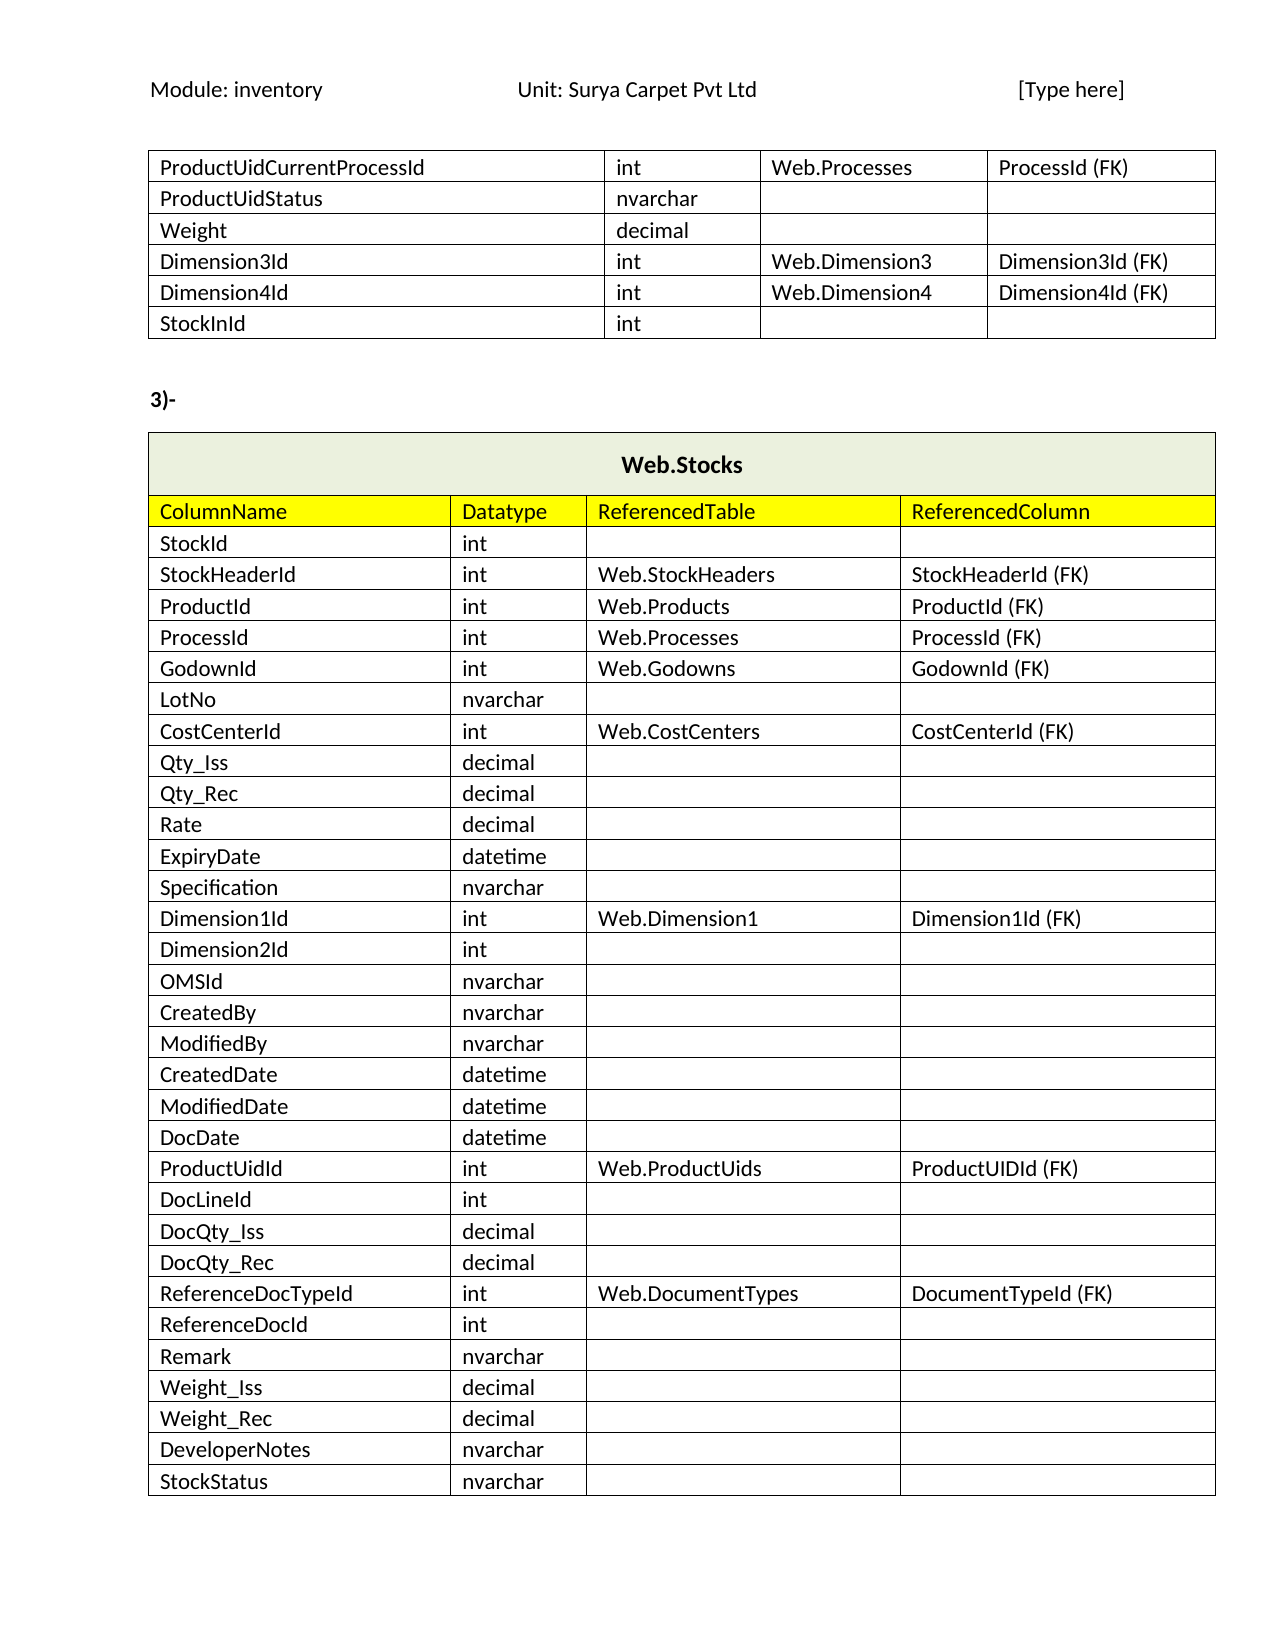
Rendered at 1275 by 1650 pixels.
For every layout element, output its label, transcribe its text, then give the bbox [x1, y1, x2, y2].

table_cell ReferenceDocTypeId [149, 1277, 450, 1307]
table_cell int [451, 527, 586, 557]
table_cell Web.Dimension4 [761, 276, 987, 306]
table_cell ReferencedTable [587, 496, 900, 526]
table_cell [901, 808, 1215, 838]
table_cell decimal [451, 1246, 586, 1276]
table_cell ModifiedDate [149, 1090, 450, 1120]
table_cell nvarchar [451, 1433, 586, 1463]
table_cell DeveloperNotes [149, 1433, 450, 1463]
text 3)- [150, 385, 1125, 413]
table_cell DocumentTypeId (FK) [901, 1277, 1215, 1307]
table_cell StockHeaderId (FK) [901, 558, 1215, 588]
table_cell [988, 214, 1215, 244]
table_cell [587, 996, 900, 1026]
table_cell [901, 683, 1215, 713]
table_cell [587, 1246, 900, 1276]
table_cell [901, 1402, 1215, 1432]
table_cell [988, 307, 1215, 337]
table_cell Qty_Rec [149, 777, 450, 807]
table_cell decimal [451, 1371, 586, 1401]
table_cell [988, 182, 1215, 212]
table_cell CostCenterId [149, 715, 450, 745]
table_cell ReferencedColumn [901, 496, 1215, 526]
table_cell [901, 1090, 1215, 1120]
table_cell [901, 527, 1215, 557]
table_cell nvarchar [451, 871, 586, 901]
table_cell [587, 1340, 900, 1370]
table_cell int [451, 1277, 586, 1307]
table_cell OMSId [149, 965, 450, 995]
table_cell Weight_Iss [149, 1371, 450, 1401]
table_cell decimal [605, 214, 760, 244]
table_cell [901, 1340, 1215, 1370]
table_cell Weight_Rec [149, 1402, 450, 1432]
table_cell [587, 871, 900, 901]
table_cell ProcessId (FK) [988, 151, 1215, 181]
table_cell int [451, 902, 586, 932]
table_cell Dimension3Id [149, 245, 604, 275]
table_cell datetime [451, 840, 586, 870]
table_cell int [451, 590, 586, 620]
table_cell [587, 808, 900, 838]
table_cell datetime [451, 1121, 586, 1151]
table_cell ProductId [149, 590, 450, 620]
table_cell Web.DocumentTypes [587, 1277, 900, 1307]
table_cell CostCenterId (FK) [901, 715, 1215, 745]
table_cell [901, 1308, 1215, 1338]
table_cell nvarchar [451, 683, 586, 713]
table_cell int [605, 276, 760, 306]
table_cell ProductUidId [149, 1152, 450, 1182]
table_cell GodownId [149, 652, 450, 682]
table_cell DocQty_Rec [149, 1246, 450, 1276]
table_cell ProductUidCurrentProcessId [149, 151, 604, 181]
table_cell Datatype [451, 496, 586, 526]
table_cell Web.Processes [761, 151, 987, 181]
table_cell [901, 1058, 1215, 1088]
table_cell CreatedBy [149, 996, 450, 1026]
table_cell [587, 1215, 900, 1245]
table_cell [901, 1371, 1215, 1401]
table_cell ExpiryDate [149, 840, 450, 870]
table_cell [901, 996, 1215, 1026]
table_cell GodownId (FK) [901, 652, 1215, 682]
table_cell [587, 840, 900, 870]
table_cell ReferenceDocId [149, 1308, 450, 1338]
table_cell [901, 1183, 1215, 1213]
table_cell [587, 746, 900, 776]
table_cell [587, 1058, 900, 1088]
table_cell [587, 1183, 900, 1213]
table_cell Dimension1Id (FK) [901, 902, 1215, 932]
table_cell [587, 777, 900, 807]
table_cell [587, 1090, 900, 1120]
table_cell ProcessId [149, 621, 450, 651]
table_cell int [451, 1183, 586, 1213]
table_cell int [451, 715, 586, 745]
table_cell Rate [149, 808, 450, 838]
table_cell Dimension2Id [149, 933, 450, 963]
table_cell Remark [149, 1340, 450, 1370]
table_cell [587, 683, 900, 713]
table_cell Web.Dimension3 [761, 245, 987, 275]
table_cell [901, 965, 1215, 995]
table_cell [587, 1465, 900, 1495]
table_cell [901, 840, 1215, 870]
table_cell [901, 933, 1215, 963]
table_cell int [451, 933, 586, 963]
table_cell Web.CostCenters [587, 715, 900, 745]
table_cell [901, 1433, 1215, 1463]
table_cell datetime [451, 1090, 586, 1120]
table_cell [587, 1308, 900, 1338]
table_cell decimal [451, 746, 586, 776]
table_cell nvarchar [605, 182, 760, 212]
table_cell int [451, 1308, 586, 1338]
table_cell int [605, 307, 760, 337]
table_cell StockId [149, 527, 450, 557]
table_cell [901, 871, 1215, 901]
table_cell nvarchar [451, 965, 586, 995]
table_cell nvarchar [451, 1465, 586, 1495]
table_cell [587, 1027, 900, 1057]
table_cell nvarchar [451, 1027, 586, 1057]
table_cell ProcessId (FK) [901, 621, 1215, 651]
table_cell StockHeaderId [149, 558, 450, 588]
table_cell [761, 307, 987, 337]
table_cell DocLineId [149, 1183, 450, 1213]
table_cell ProductId (FK) [901, 590, 1215, 620]
table_cell int [451, 1152, 586, 1182]
table_cell [587, 1371, 900, 1401]
table_cell [901, 746, 1215, 776]
table_cell Specification [149, 871, 450, 901]
table_cell Web.Processes [587, 621, 900, 651]
table_cell ProductUIDId (FK) [901, 1152, 1215, 1182]
table_cell Dimension4Id [149, 276, 604, 306]
table_cell [901, 1215, 1215, 1245]
table_cell LotNo [149, 683, 450, 713]
table_cell ColumnName [149, 496, 450, 526]
table_cell int [451, 652, 586, 682]
table_cell [587, 1402, 900, 1432]
table_cell [587, 527, 900, 557]
table_cell [587, 965, 900, 995]
table_cell CreatedDate [149, 1058, 450, 1088]
table_cell [587, 933, 900, 963]
table_cell Web.StockHeaders [587, 558, 900, 588]
table_cell Weight [149, 214, 604, 244]
table_cell nvarchar [451, 996, 586, 1026]
table_cell [901, 1246, 1215, 1276]
table_cell int [451, 558, 586, 588]
table_cell Dimension3Id (FK) [988, 245, 1215, 275]
table_cell StockStatus [149, 1465, 450, 1495]
table_cell DocDate [149, 1121, 450, 1151]
table_cell [901, 1121, 1215, 1151]
table_cell [761, 214, 987, 244]
table_cell decimal [451, 1402, 586, 1432]
table_cell [901, 777, 1215, 807]
table_header Web.Stocks [149, 433, 1215, 495]
table_cell Web.Godowns [587, 652, 900, 682]
table_cell decimal [451, 808, 586, 838]
table_cell Web.Products [587, 590, 900, 620]
table_cell int [451, 621, 586, 651]
table_cell decimal [451, 1215, 586, 1245]
table_cell [901, 1027, 1215, 1057]
table_cell Qty_Iss [149, 746, 450, 776]
table_cell [761, 182, 987, 212]
table_cell StockInId [149, 307, 604, 337]
table_cell datetime [451, 1058, 586, 1088]
table_cell [587, 1433, 900, 1463]
table_cell int [605, 151, 760, 181]
table_cell Web.Dimension1 [587, 902, 900, 932]
table_cell nvarchar [451, 1340, 586, 1370]
table_cell [587, 1121, 900, 1151]
table_cell Dimension1Id [149, 902, 450, 932]
table_cell Dimension4Id (FK) [988, 276, 1215, 306]
table_cell decimal [451, 777, 586, 807]
table_cell DocQty_Iss [149, 1215, 450, 1245]
table_cell ProductUidStatus [149, 182, 604, 212]
table_cell Web.ProductUids [587, 1152, 900, 1182]
table_cell int [605, 245, 760, 275]
table_cell ModifiedBy [149, 1027, 450, 1057]
table_cell [901, 1465, 1215, 1495]
